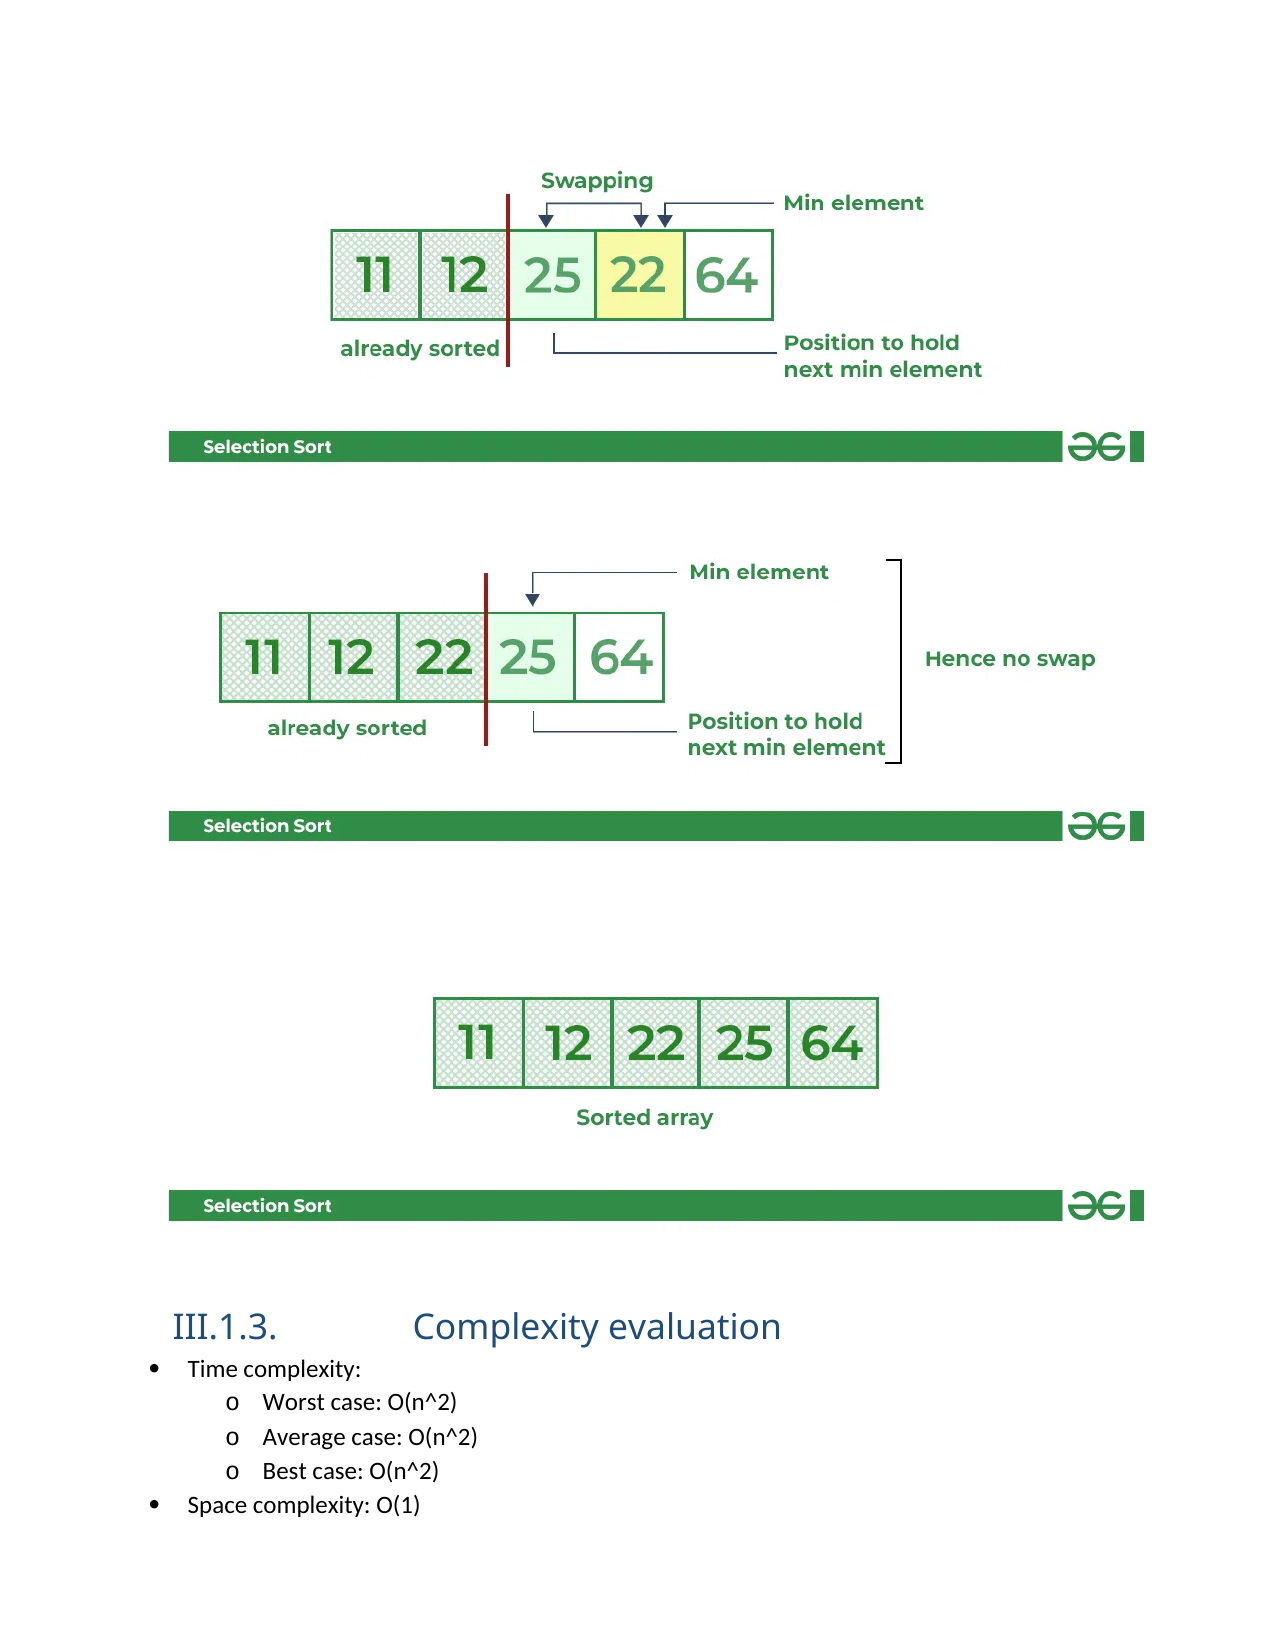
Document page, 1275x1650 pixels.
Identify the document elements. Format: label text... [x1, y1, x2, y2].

picture [168, 872, 1144, 1233]
list Worst case: O(n^2) [225, 1386, 1162, 1418]
list Best case: O(n^2) [225, 1455, 1162, 1487]
picture [168, 492, 1144, 853]
list Space complexity: O(1) [150, 1489, 1162, 1520]
list Average case: O(n^2) [225, 1421, 1162, 1452]
list Time complexity: [150, 1353, 1162, 1384]
picture [168, 112, 1144, 474]
subtitle Complexity evaluation [172, 1301, 1162, 1350]
